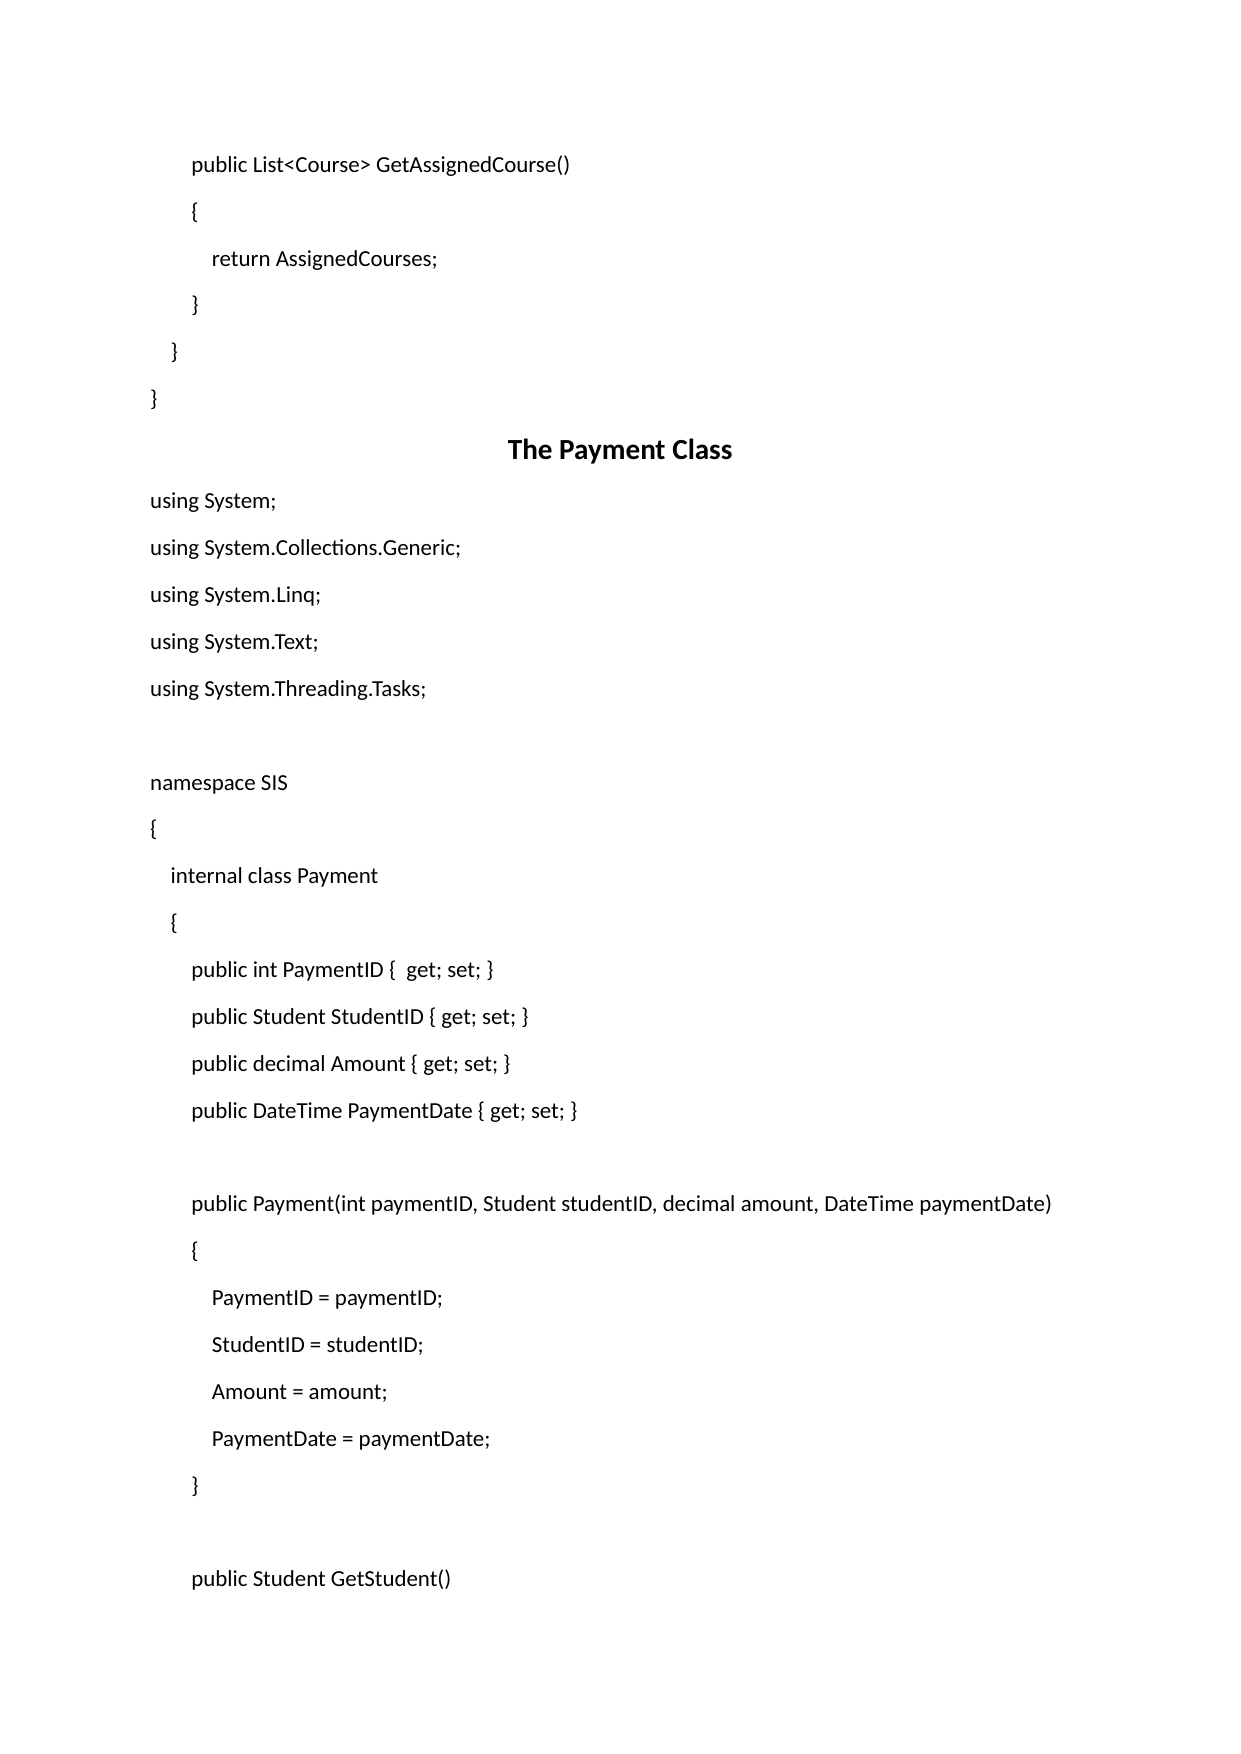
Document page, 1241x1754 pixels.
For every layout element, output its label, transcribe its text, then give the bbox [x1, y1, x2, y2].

text internal class Payment [150, 861, 1090, 889]
text using System.Text; [150, 627, 1090, 655]
text public decimal Amount { get; set; } [150, 1049, 1090, 1077]
text using System.Threading.Tasks; [150, 674, 1090, 702]
text public List<Course> GetAssignedCourse() [150, 150, 1090, 178]
text PaymentDate = paymentDate; [150, 1424, 1090, 1452]
text public Payment(int paymentID, Student studentID, decimal amount, DateTime paymentDate) [150, 1189, 1090, 1217]
text public Student StudentID { get; set; } [150, 1002, 1090, 1030]
text { [150, 1236, 1090, 1264]
text The Payment Class [150, 431, 1090, 467]
text { [150, 908, 1090, 936]
text public Student GetStudent() [150, 1564, 1090, 1592]
text public int PaymentID { get; set; } [150, 955, 1090, 983]
text using System.Linq; [150, 580, 1090, 608]
text } [150, 337, 1090, 366]
text PaymentID = paymentID; [150, 1283, 1090, 1311]
text } [150, 384, 1090, 412]
text using System; [150, 486, 1090, 514]
text namespace SIS [150, 768, 1090, 796]
text } [150, 291, 1090, 319]
text using System.Collections.Generic; [150, 533, 1090, 561]
text return AssignedCourses; [150, 244, 1090, 272]
text StudentID = studentID; [150, 1330, 1090, 1358]
text Amount = amount; [150, 1377, 1090, 1405]
text { [150, 814, 1090, 842]
text { [150, 197, 1090, 225]
text } [150, 1471, 1090, 1499]
text public DateTime PaymentDate { get; set; } [150, 1096, 1090, 1124]
